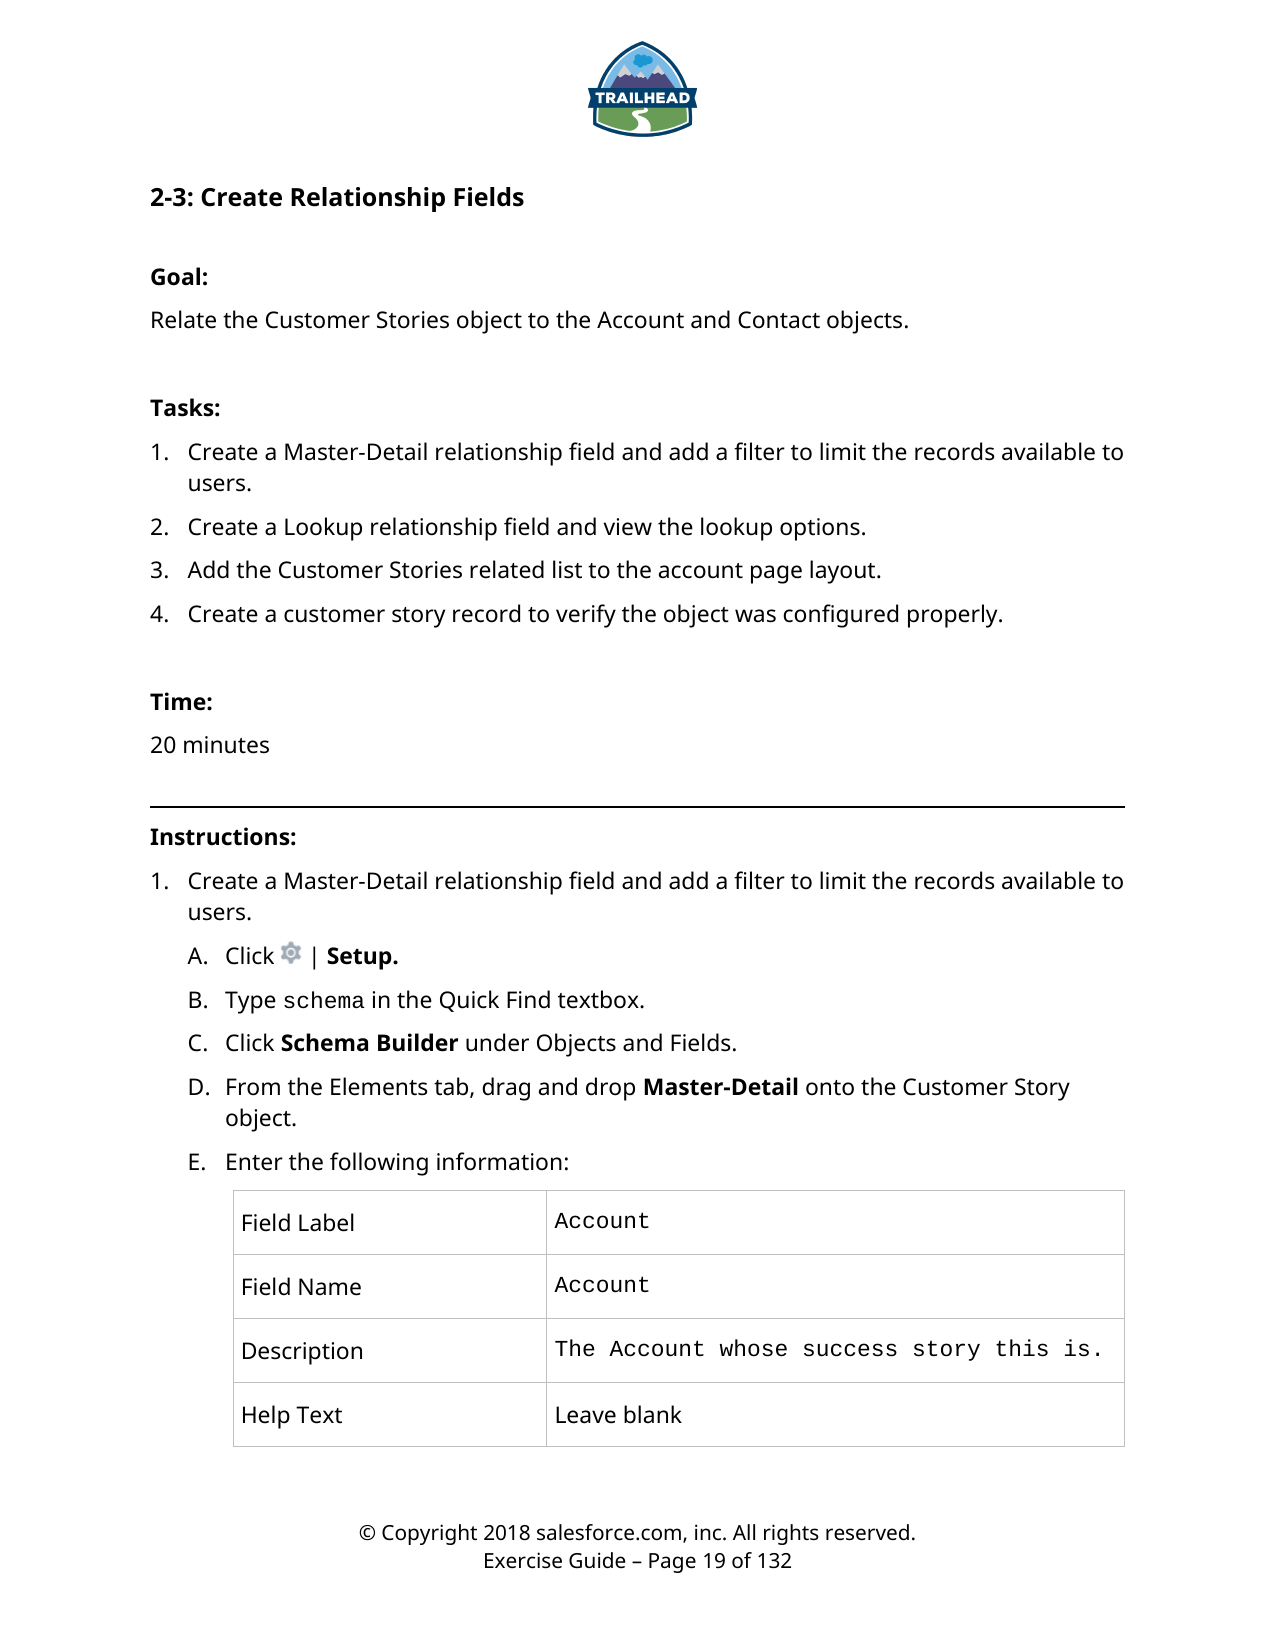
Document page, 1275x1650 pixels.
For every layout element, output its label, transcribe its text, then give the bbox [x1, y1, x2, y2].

subtitle 3. Add the Customer Stories related list to the account page layout. [150, 554, 1125, 586]
title 2-3: Create Relationship Fields [150, 180, 1125, 248]
table_cell The Account whose success story this is. [547, 1319, 1124, 1382]
text 20 minutes [150, 729, 1125, 761]
subtitle 2. Create a Lookup relationship field and view the lookup options. [150, 511, 1125, 542]
subtitle 1. Create a Master-Detail relationship field and add a filter to limit the records available to users. [150, 436, 1125, 498]
text Relate the Customer Stories object to the Account and Contact objects. [150, 304, 1125, 336]
text Goal: [150, 261, 1125, 292]
table_cell Description [234, 1319, 546, 1382]
table_header Account [547, 1191, 1124, 1254]
text Tasks: [150, 392, 1125, 423]
text Instructions: [150, 821, 1125, 852]
table_header Field Label [234, 1191, 546, 1254]
subtitle A. Click | Setup. [187, 940, 1125, 971]
subtitle B. Type schema in the Quick Find textbox. [187, 983, 1125, 1015]
table_cell Field Name [234, 1255, 546, 1318]
text Time: [150, 686, 1125, 717]
table_cell Leave blank [547, 1383, 1124, 1446]
picture [280, 940, 302, 965]
picture [586, 41, 698, 137]
table_cell Help Text [234, 1383, 546, 1446]
subtitle C. Click Schema Builder under Objects and Fields. [187, 1027, 1125, 1059]
table_cell Account [547, 1255, 1124, 1318]
subtitle E. Enter the following information: [187, 1146, 1125, 1177]
subtitle D. From the Elements tab, drag and drop Master-Detail onto the Customer Story object. [187, 1071, 1125, 1134]
subtitle 4. Create a customer story record to verify the object was configured properly. [150, 598, 1125, 629]
subtitle 1. Create a Master-Detail relationship field and add a filter to limit the records available to users. [150, 865, 1125, 927]
